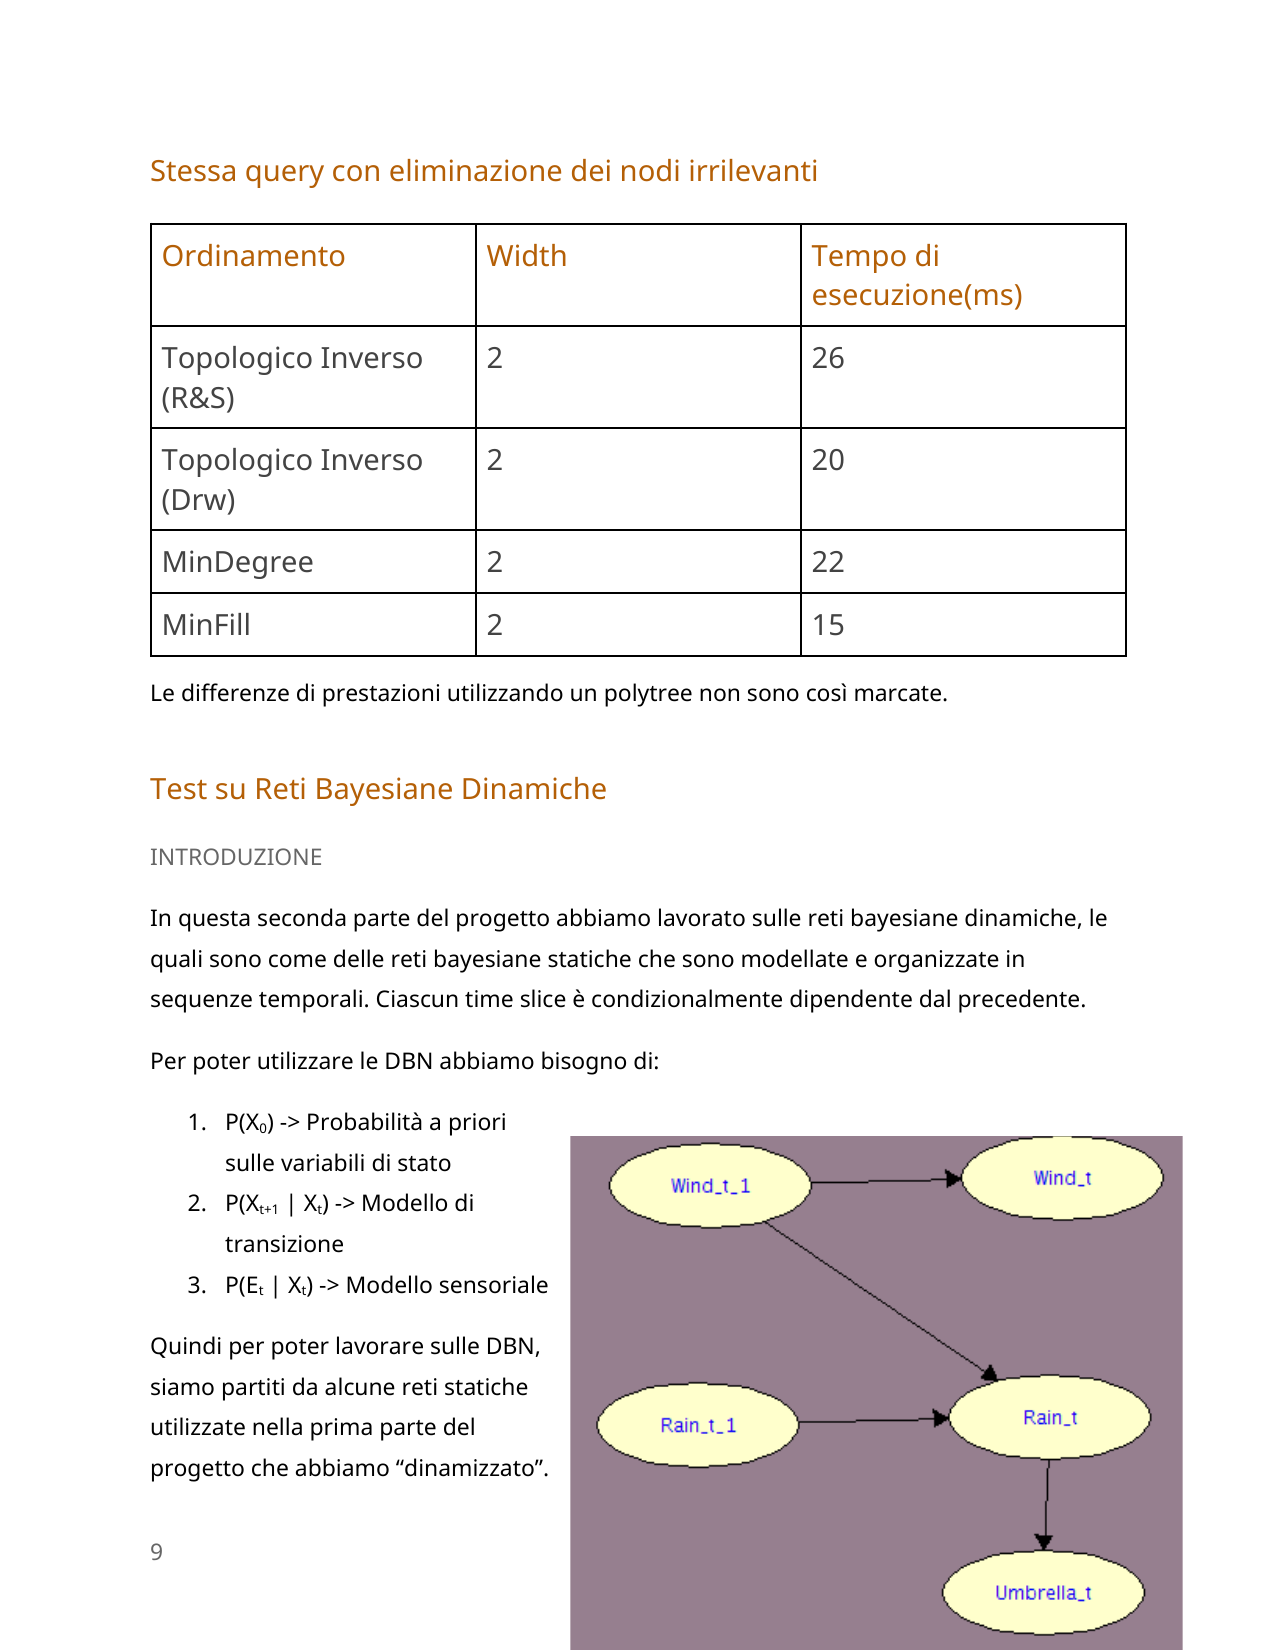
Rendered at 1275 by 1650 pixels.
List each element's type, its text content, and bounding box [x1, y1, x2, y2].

table_cell 2 [477, 594, 800, 654]
subtitle Stessa query con eliminazione dei nodi irrilevanti [150, 150, 1125, 190]
text Le differenze di prestazioni utilizzando un polytree non sono così marcate. [150, 677, 1125, 709]
table_cell 2 [477, 429, 800, 529]
table_cell 22 [802, 531, 1125, 592]
text Per poter utilizzare le DBN abbiamo bisogno di: [150, 1044, 1125, 1076]
list P(X0) -> Probabilità a priori sulle variabili di stato [187, 1106, 1125, 1178]
table_cell 2 [477, 531, 800, 592]
table_header Ordinamento [152, 225, 475, 325]
subtitle Test su Reti Bayesiane Dinamiche [150, 768, 1125, 808]
table_cell 15 [802, 594, 1125, 654]
table_cell 2 [477, 327, 800, 427]
table_cell 26 [802, 327, 1125, 427]
table_cell MinFill [152, 594, 475, 654]
table_cell 20 [802, 429, 1125, 529]
table_header Width [477, 225, 800, 325]
text Quindi per poter lavorare sulle DBN, siamo partiti da alcune reti statiche utilizzate nella prima parte del progetto che abbiamo “dinamizzato”. [150, 1330, 570, 1483]
table_header Tempo di esecuzione(ms) [802, 225, 1125, 325]
text INTRODUZIONE [150, 840, 1125, 872]
picture [570, 1136, 1183, 1650]
table_cell Topologico Inverso (R&S) [152, 327, 475, 427]
list P(Et | Xt) -> Modello sensoriale [187, 1268, 570, 1300]
table_cell Topologico Inverso (Drw) [152, 429, 475, 529]
list P(Xt+1 | Xt) -> Modello di transizione [187, 1187, 570, 1259]
text In questa seconda parte del progetto abbiamo lavorato sulle reti bayesiane dinamiche, le quali sono come delle reti bayesiane statiche che sono modellate e organizzate in sequenze temporali. Ciascun time slice è condizionalmente dipendente dal precedente. [150, 902, 1125, 1014]
table_cell MinDegree [152, 531, 475, 592]
